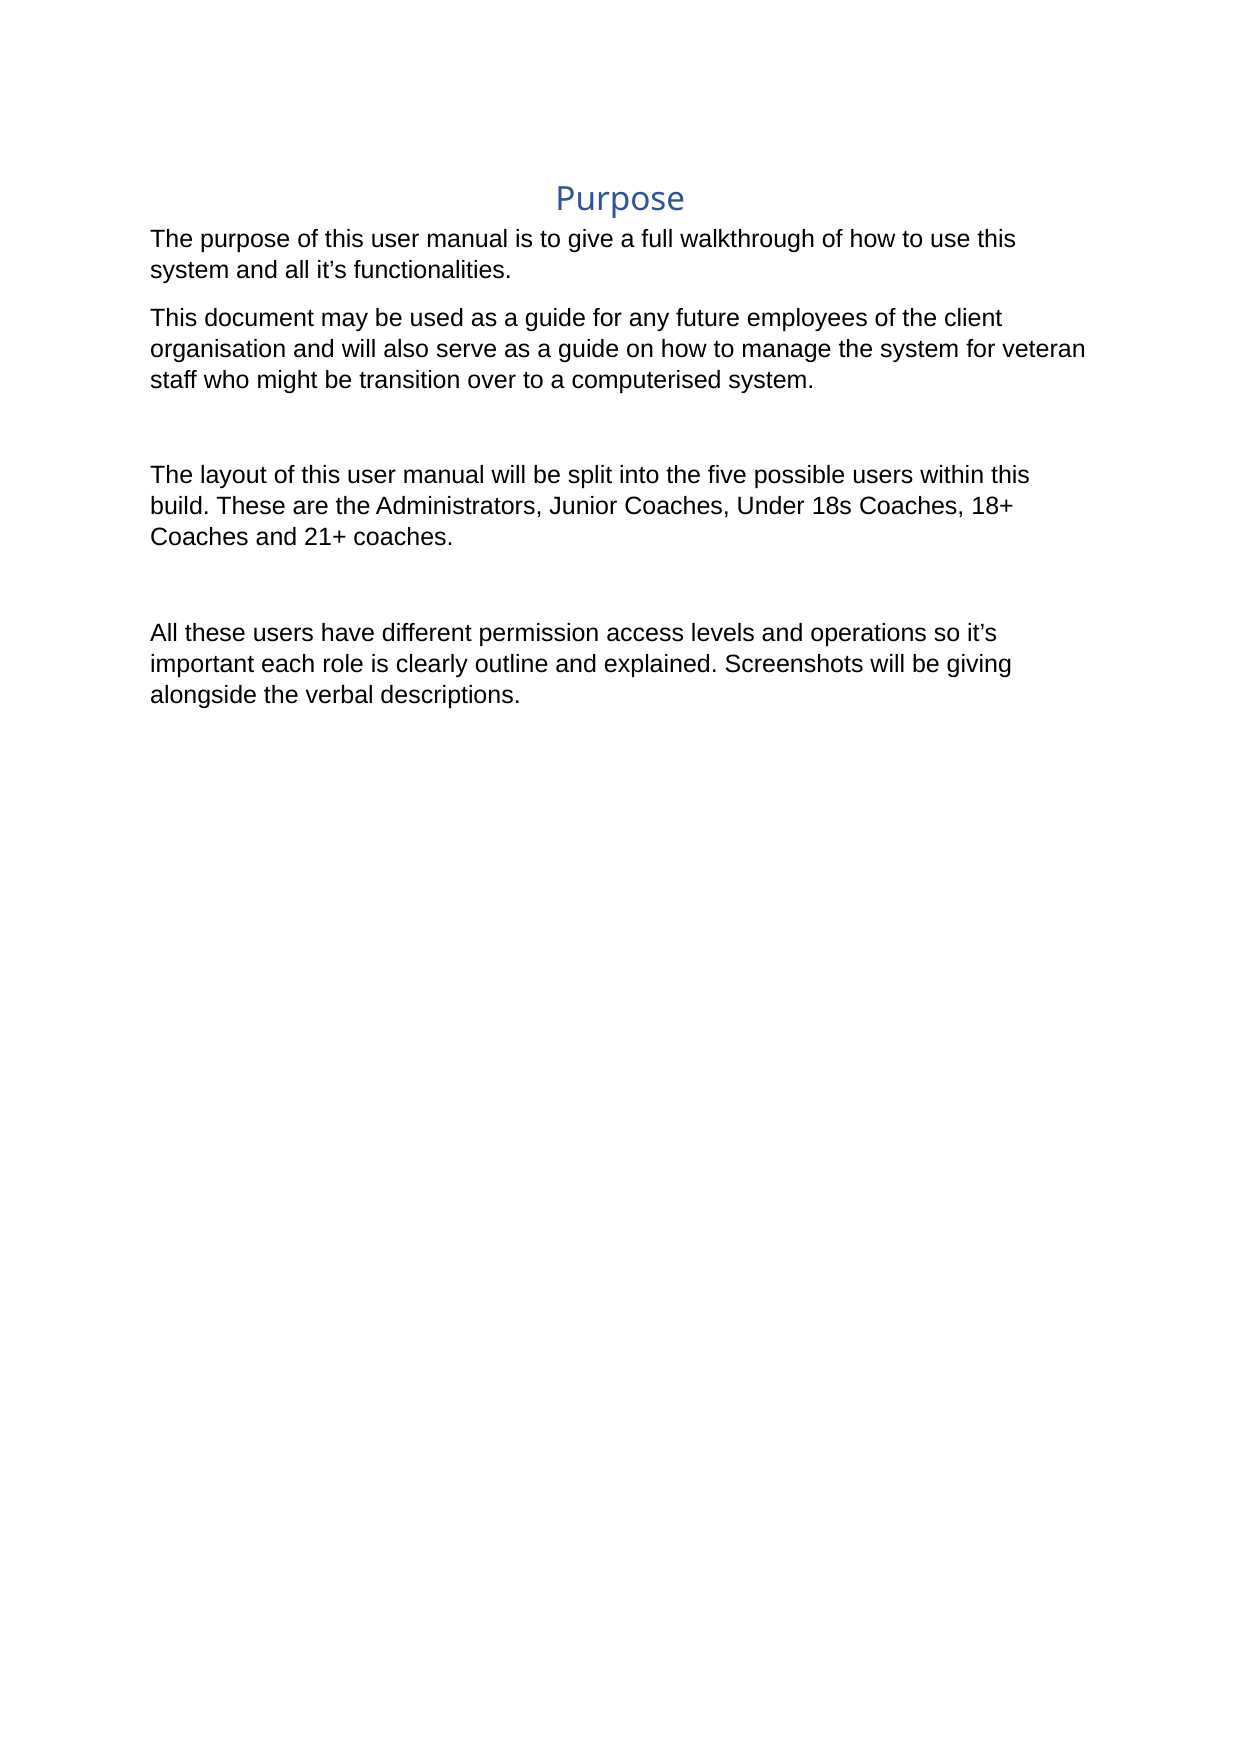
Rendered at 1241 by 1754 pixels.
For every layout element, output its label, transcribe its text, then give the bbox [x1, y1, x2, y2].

subtitle Purpose [150, 175, 1090, 220]
text The purpose of this user manual is to give a full walkthrough of how to use this system and all it’s functionalities. [150, 224, 1090, 284]
text This document may be used as a guide for any future employees of the client organisation and will also serve as a guide on how to manage the system for veteran staff who might be transition over to a computerised system. [150, 303, 1090, 393]
text All these users have different permission access levels and operations so it’s important each role is clearly outline and explained. Screenshots will be giving alongside the verbal descriptions. [150, 618, 1090, 708]
text The layout of this user manual will be split into the five possible users within this build. These are the Administrators, Junior Coaches, Under 18s Coaches, 18+ Coaches and 21+ coaches. [150, 460, 1090, 551]
